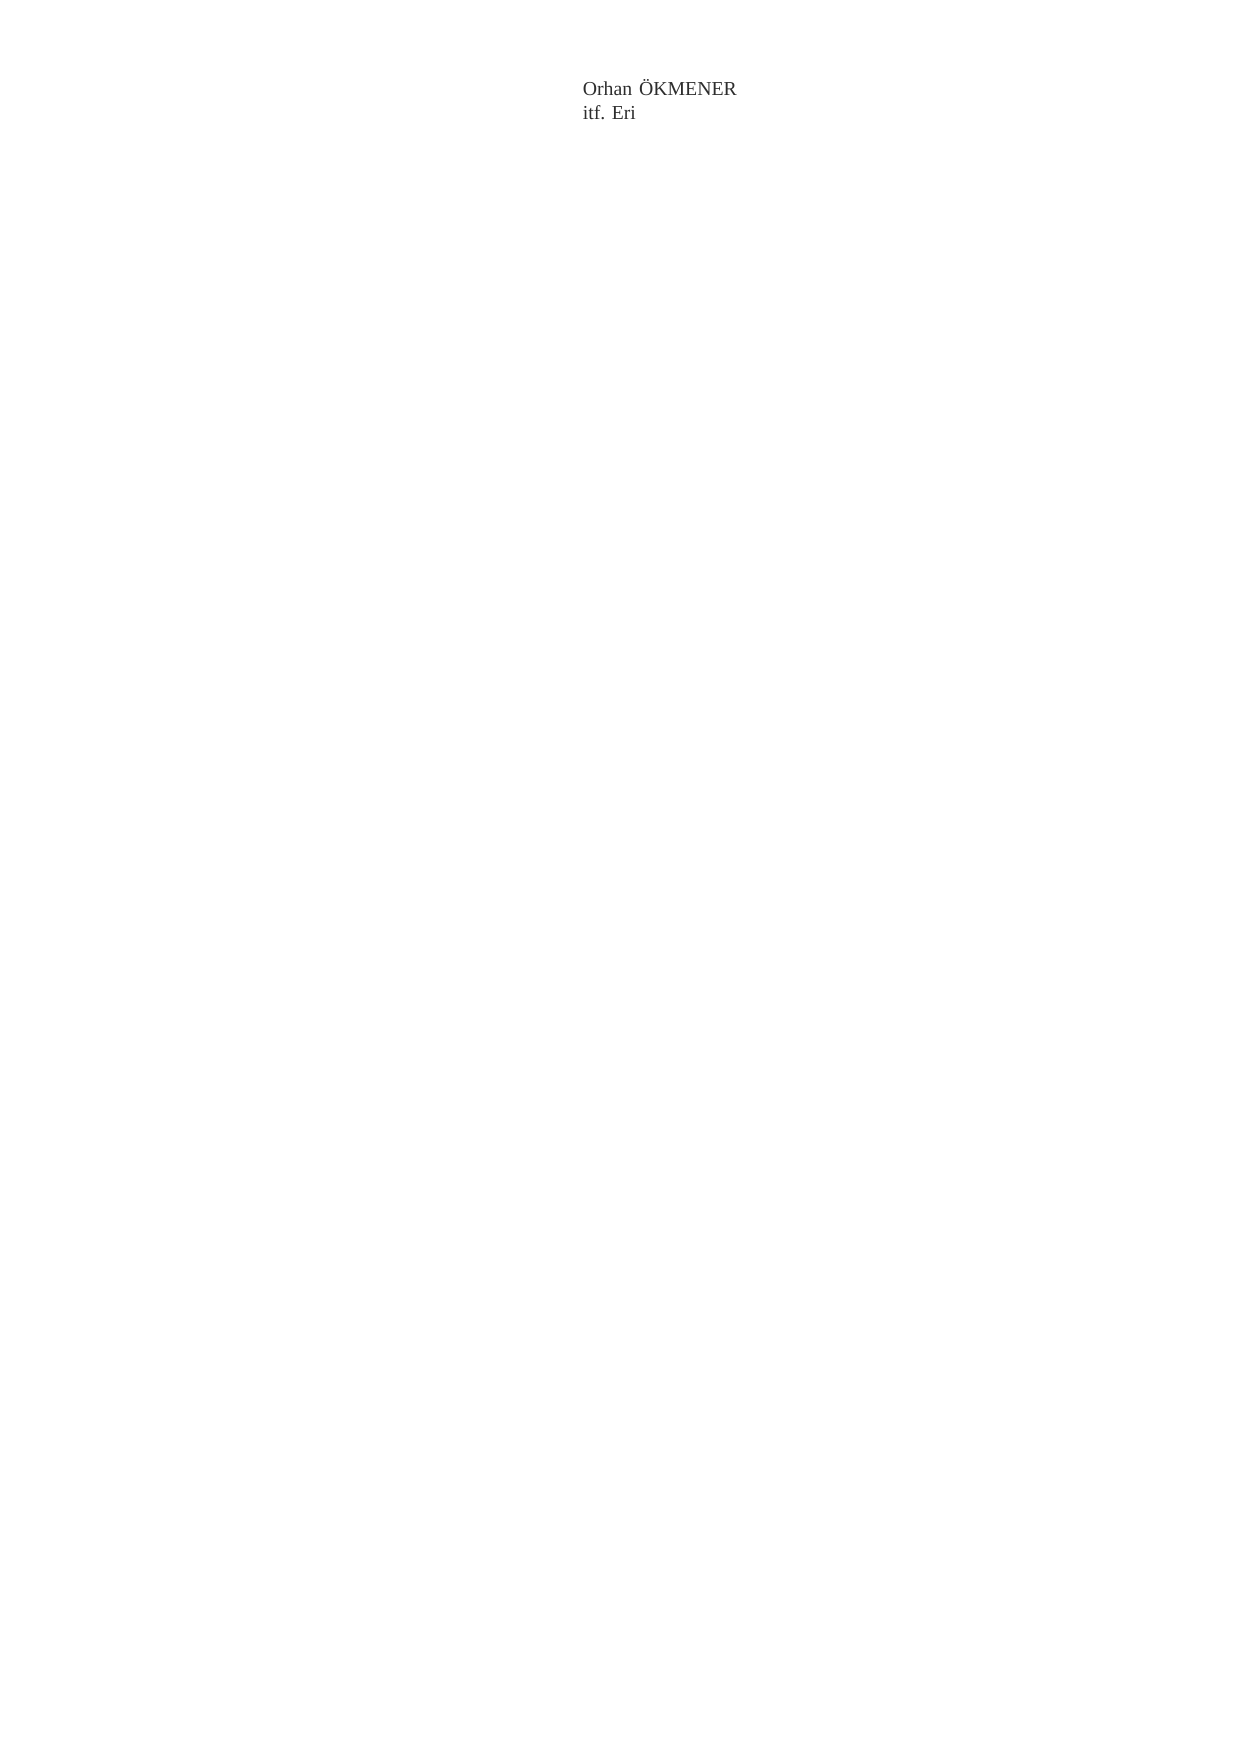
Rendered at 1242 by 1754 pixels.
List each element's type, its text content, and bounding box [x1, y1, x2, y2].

text itf. Eri [577, 101, 641, 124]
text Orhan ÖKMENER [576, 77, 743, 100]
